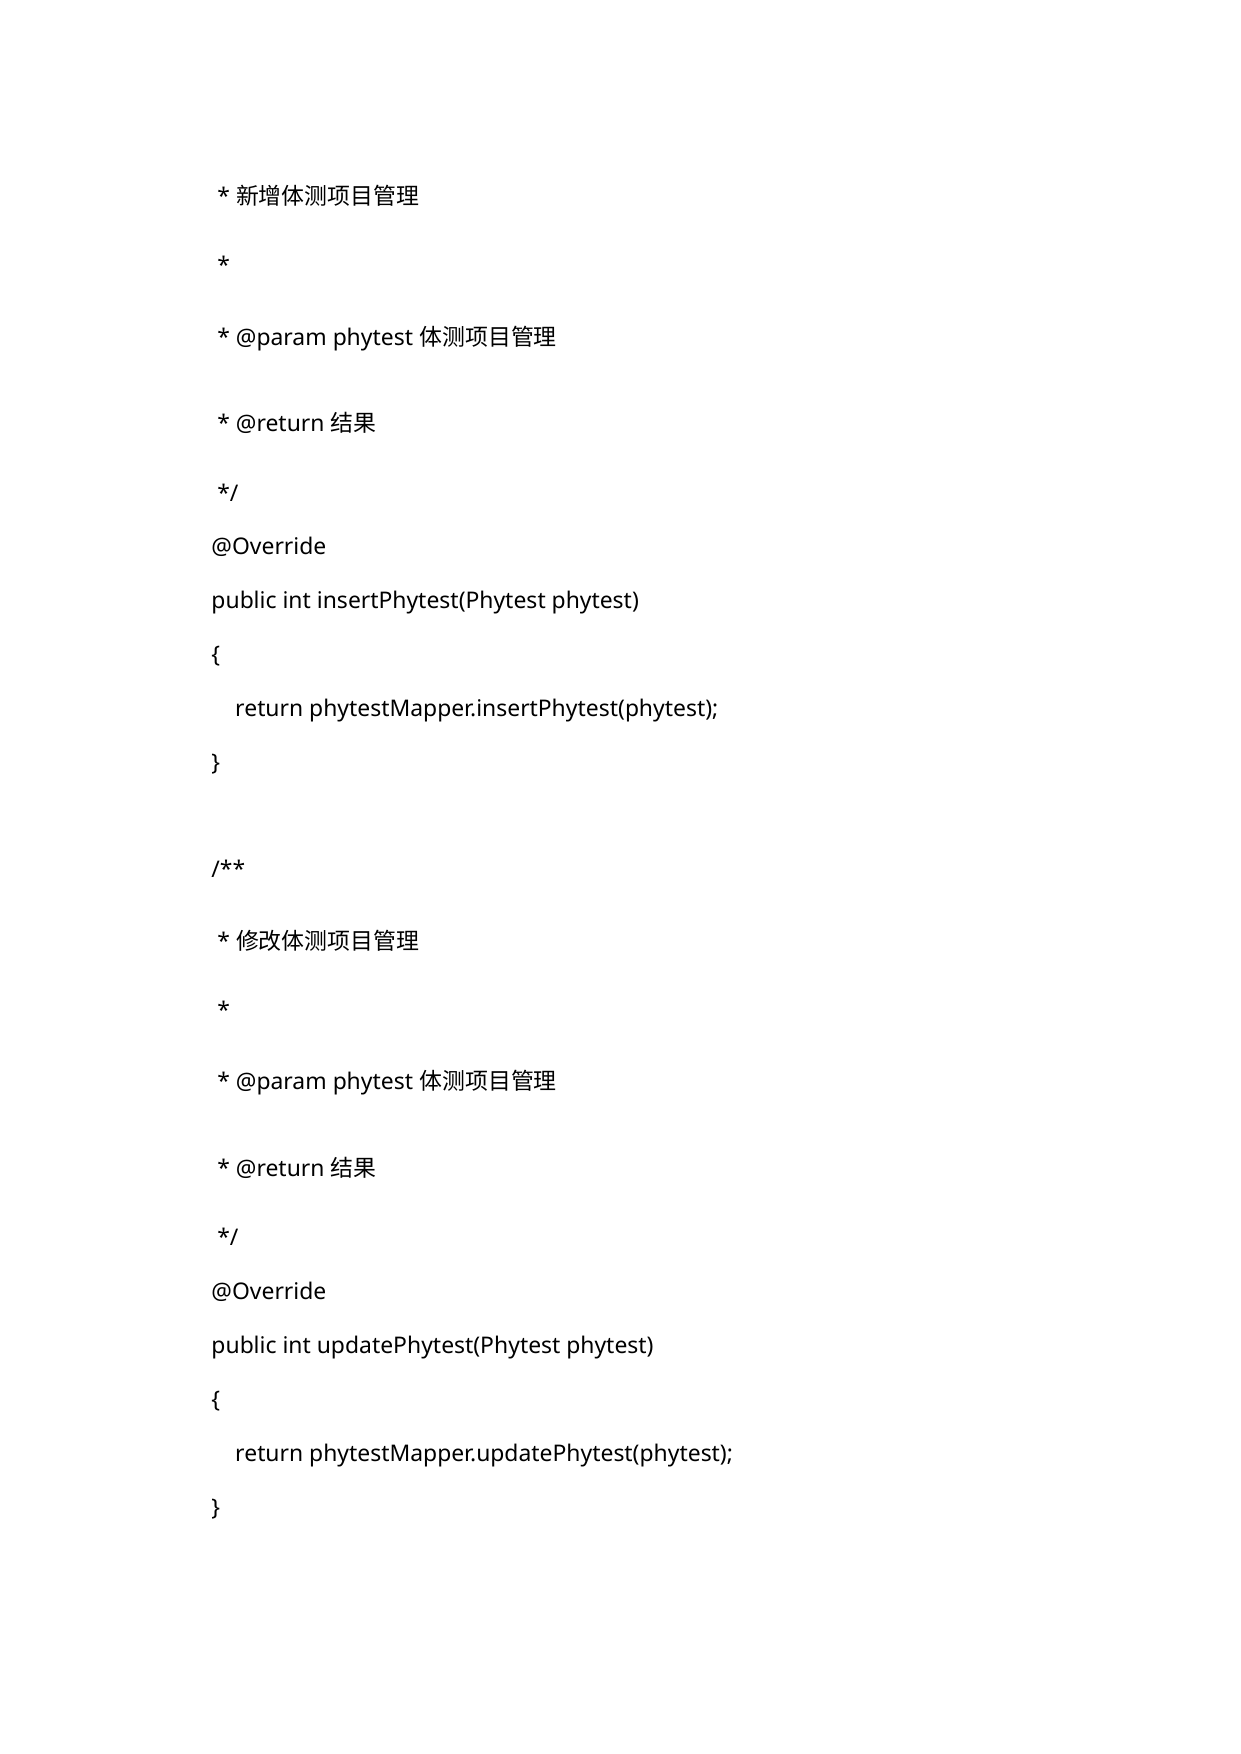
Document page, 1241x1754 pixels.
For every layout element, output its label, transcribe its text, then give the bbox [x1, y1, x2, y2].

text */ [187, 476, 1053, 508]
text { [187, 637, 1053, 670]
text public int insertPhytest(Phytest phytest) [187, 583, 1053, 616]
text * @return 结果 [187, 1134, 1053, 1199]
text */ [187, 1221, 1053, 1253]
text return phytestMapper.updatePhytest(phytest); [187, 1436, 1053, 1468]
text } [187, 745, 1053, 778]
text * @param phytest 体测项目管理 [187, 1047, 1053, 1112]
text @Override [187, 530, 1053, 562]
text } [187, 1490, 1053, 1522]
text * @return 结果 [187, 389, 1053, 454]
text * 修改体测项目管理 [187, 907, 1053, 972]
text * @param phytest 体测项目管理 [187, 302, 1053, 367]
text * 新增体测项目管理 [187, 162, 1053, 227]
text * [187, 993, 1053, 1026]
text /** [187, 853, 1053, 885]
text * [187, 249, 1053, 281]
text public int updatePhytest(Phytest phytest) [187, 1328, 1053, 1361]
text { [187, 1382, 1053, 1414]
text return phytestMapper.insertPhytest(phytest); [187, 691, 1053, 724]
text @Override [187, 1274, 1053, 1307]
